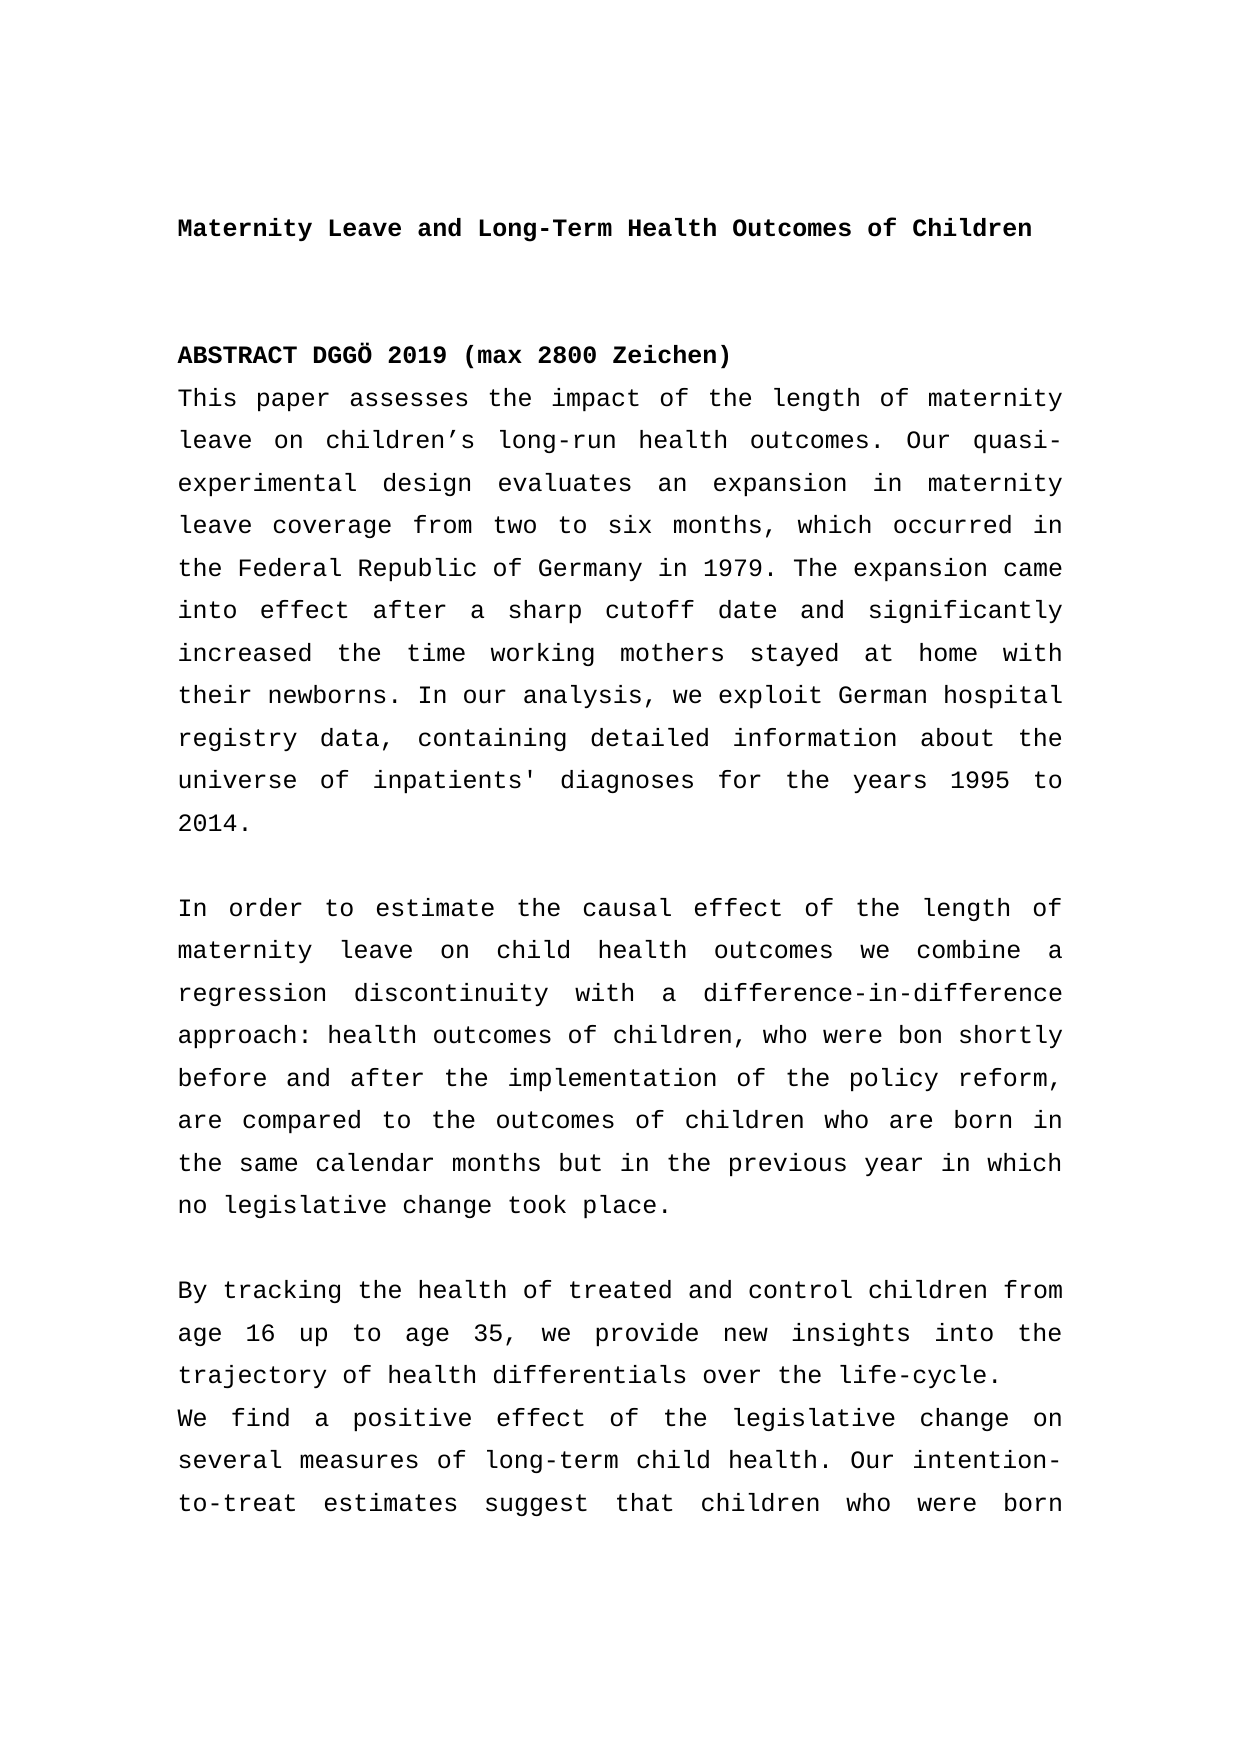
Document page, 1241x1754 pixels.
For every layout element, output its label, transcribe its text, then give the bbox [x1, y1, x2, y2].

text Maternity Leave and Long-Term Health Outcomes of Children [177, 216, 1063, 244]
text In order to estimate the causal effect of the length of maternity leave on child health outcomes we combine a regression discontinuity with a difference-in-difference approach: health outcomes of children, who were bon shortly before and after the implementation of the policy reform, are compared to the outcomes of children who are born in the same calendar months but in the previous year in which no legislative change took place. [177, 896, 1063, 1221]
text ABSTRACT DGGÖ 2019 (max 2800 Zeichen) [177, 343, 1063, 371]
text This paper assesses the impact of the length of maternity leave on children’s long-run health outcomes. Our quasi-experimental design evaluates an expansion in maternity leave coverage from two to six months, which occurred in the Federal Republic of Germany in 1979. The expansion came into effect after a sharp cutoff date and significantly increased the time working mothers stayed at home with their newborns. In our analysis, we exploit German hospital registry data, containing detailed information about the universe of inpatients' diagnoses for the years 1995 to 2014. [177, 386, 1063, 839]
